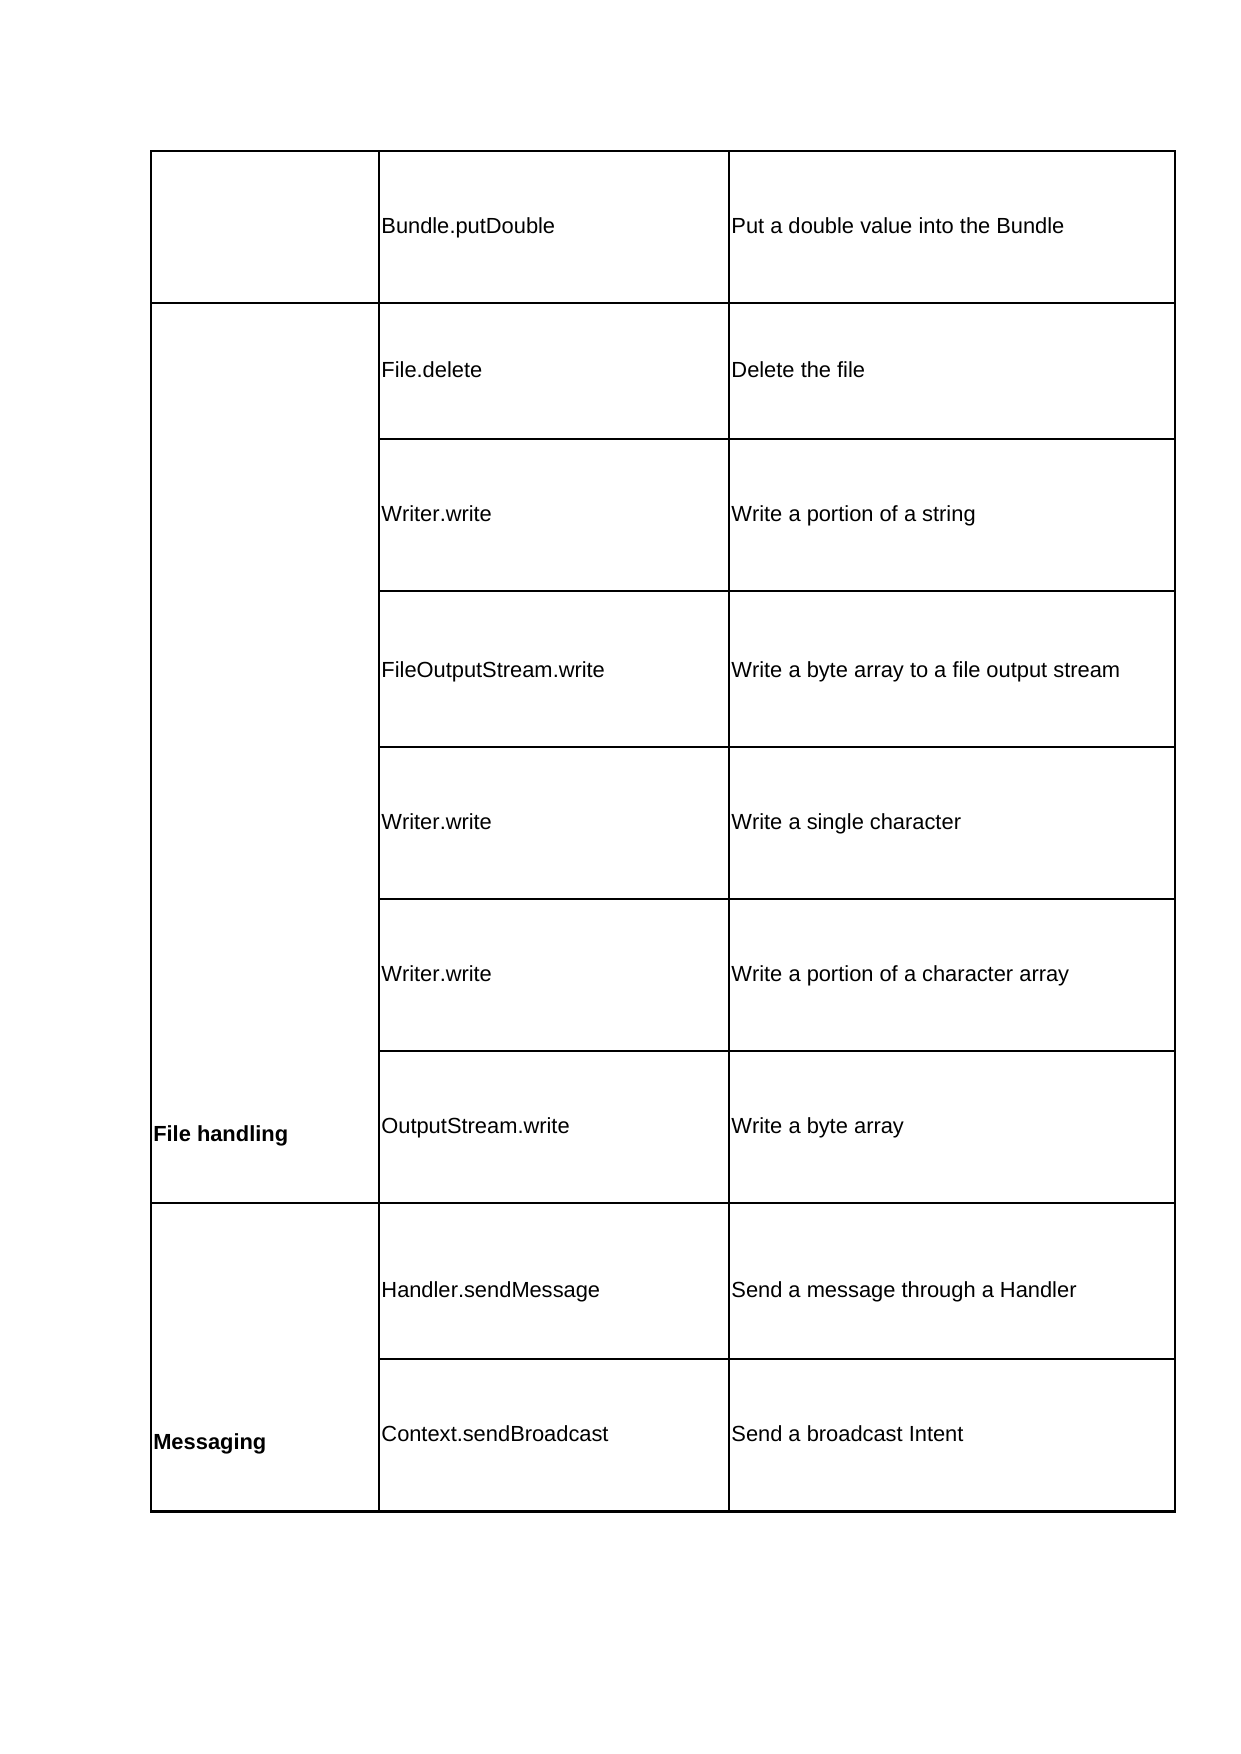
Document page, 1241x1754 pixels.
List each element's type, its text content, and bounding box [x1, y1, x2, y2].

table_cell File.delete [380, 304, 728, 438]
table_cell Writer.write [380, 900, 728, 1050]
table_cell Handler.sendMessage [380, 1204, 728, 1358]
table_cell Bundle.putDouble [380, 152, 728, 302]
table_cell Write a byte array [730, 1052, 1174, 1202]
table_cell Writer.write [380, 748, 728, 898]
table_cell Send a message through a Handler [730, 1204, 1174, 1358]
table_cell Writer.write [380, 440, 728, 590]
table_cell Put a double value into the Bundle [730, 152, 1174, 302]
table_cell OutputStream.write [380, 1052, 728, 1202]
table_cell Write a portion of a string [730, 440, 1174, 590]
table_cell Send a broadcast Intent [730, 1360, 1174, 1510]
table_cell Context.sendBroadcast [380, 1360, 728, 1510]
table_cell Write a portion of a character array [730, 900, 1174, 1050]
table_cell Write a byte array to a file output stream [730, 592, 1174, 746]
table_cell Messaging [152, 1204, 378, 1510]
table_cell FileOutputStream.write [380, 592, 728, 746]
table_cell Write a single character [730, 748, 1174, 898]
table_cell File handling [152, 304, 378, 1202]
table_cell Delete the file [730, 304, 1174, 438]
